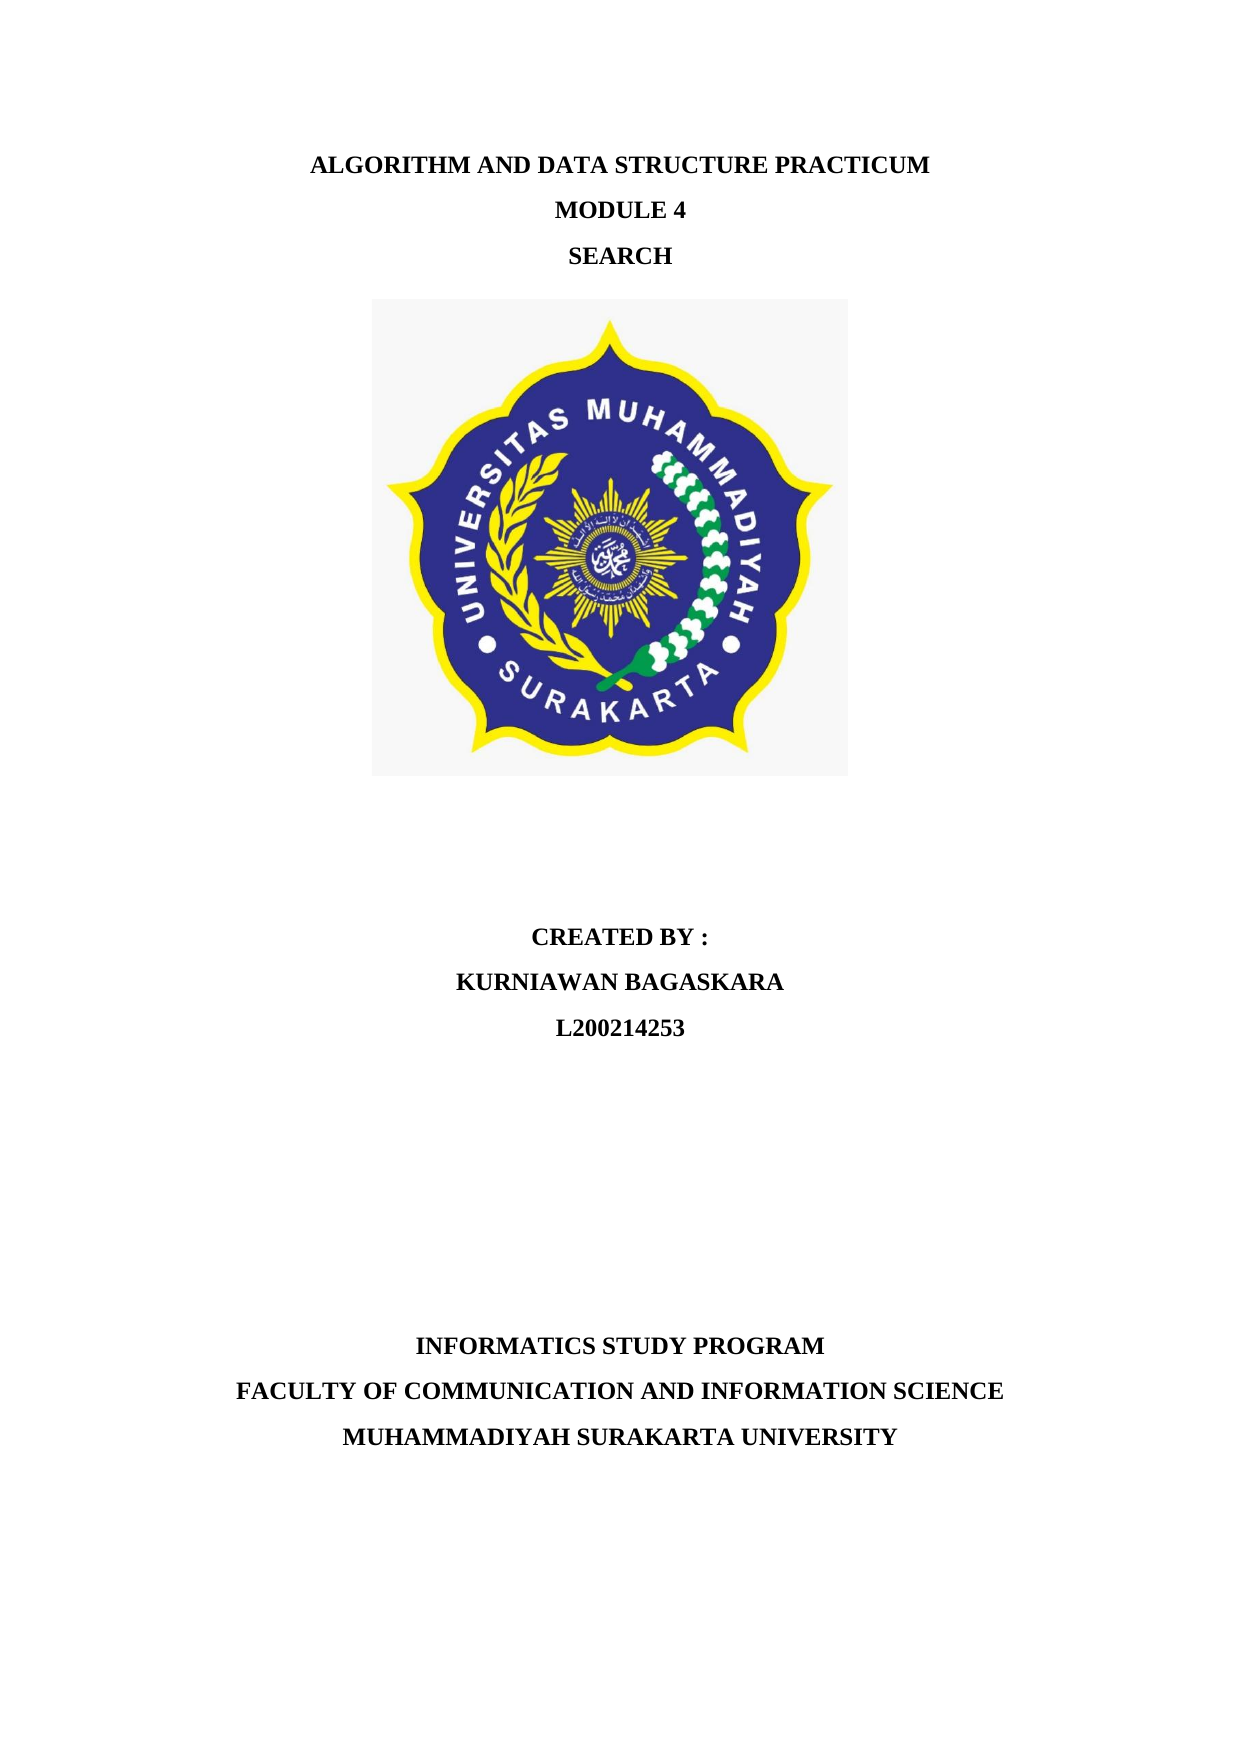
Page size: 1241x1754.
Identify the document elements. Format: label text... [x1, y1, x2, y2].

text L200214253 [187, 1013, 1053, 1042]
text CREATED BY : [187, 922, 1053, 951]
picture [371, 299, 848, 776]
text SEARCH [187, 241, 1053, 269]
text MUHAMMADIYAH SURAKARTA UNIVERSITY [187, 1422, 1053, 1450]
text ALGORITHM AND DATA STRUCTURE PRACTICUM [187, 150, 1053, 179]
text FACULTY OF COMMUNICATION AND INFORMATION SCIENCE [187, 1376, 1053, 1405]
text MODULE 4 [187, 195, 1053, 224]
text KURNIAWAN BAGASKARA [187, 967, 1053, 996]
text INFORMATICS STUDY PROGRAM [187, 1331, 1053, 1359]
